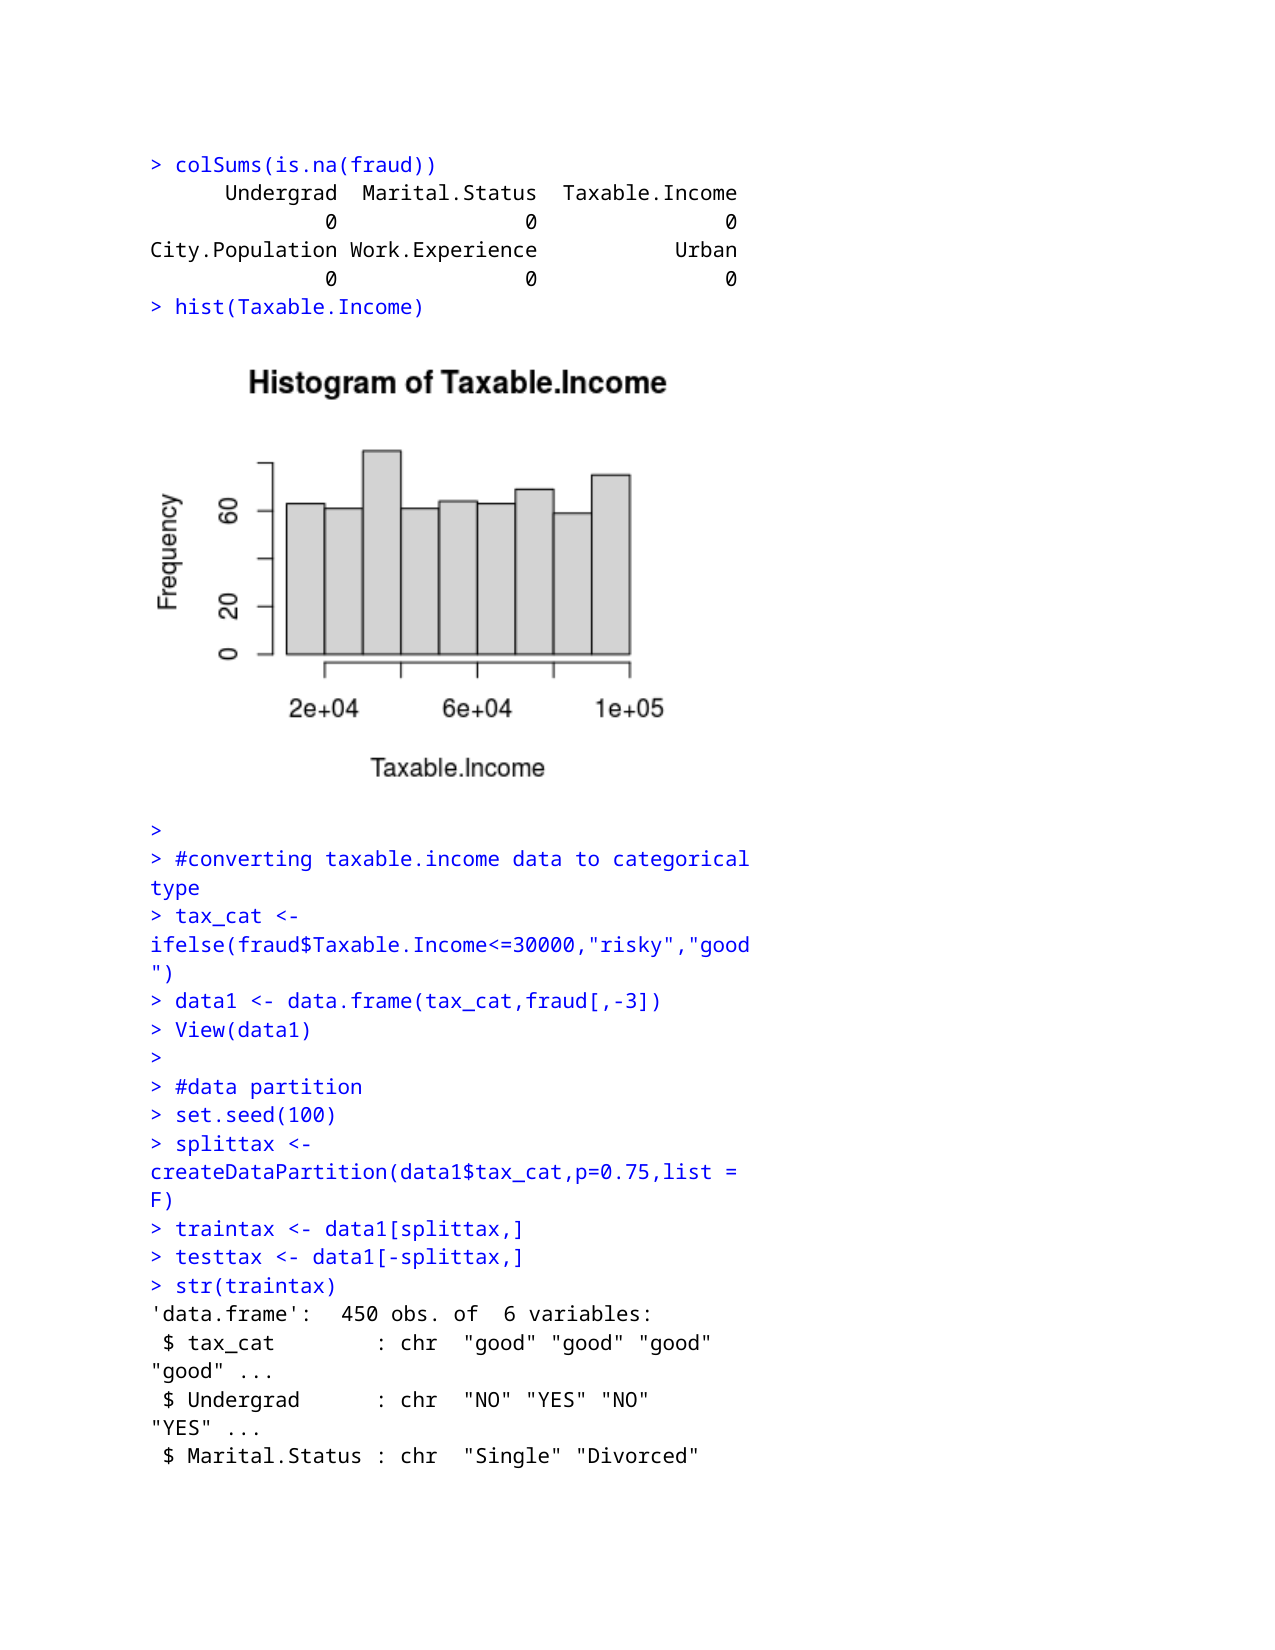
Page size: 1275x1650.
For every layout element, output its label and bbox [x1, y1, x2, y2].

table_header [141, 150, 759, 1482]
picture [150, 320, 707, 816]
